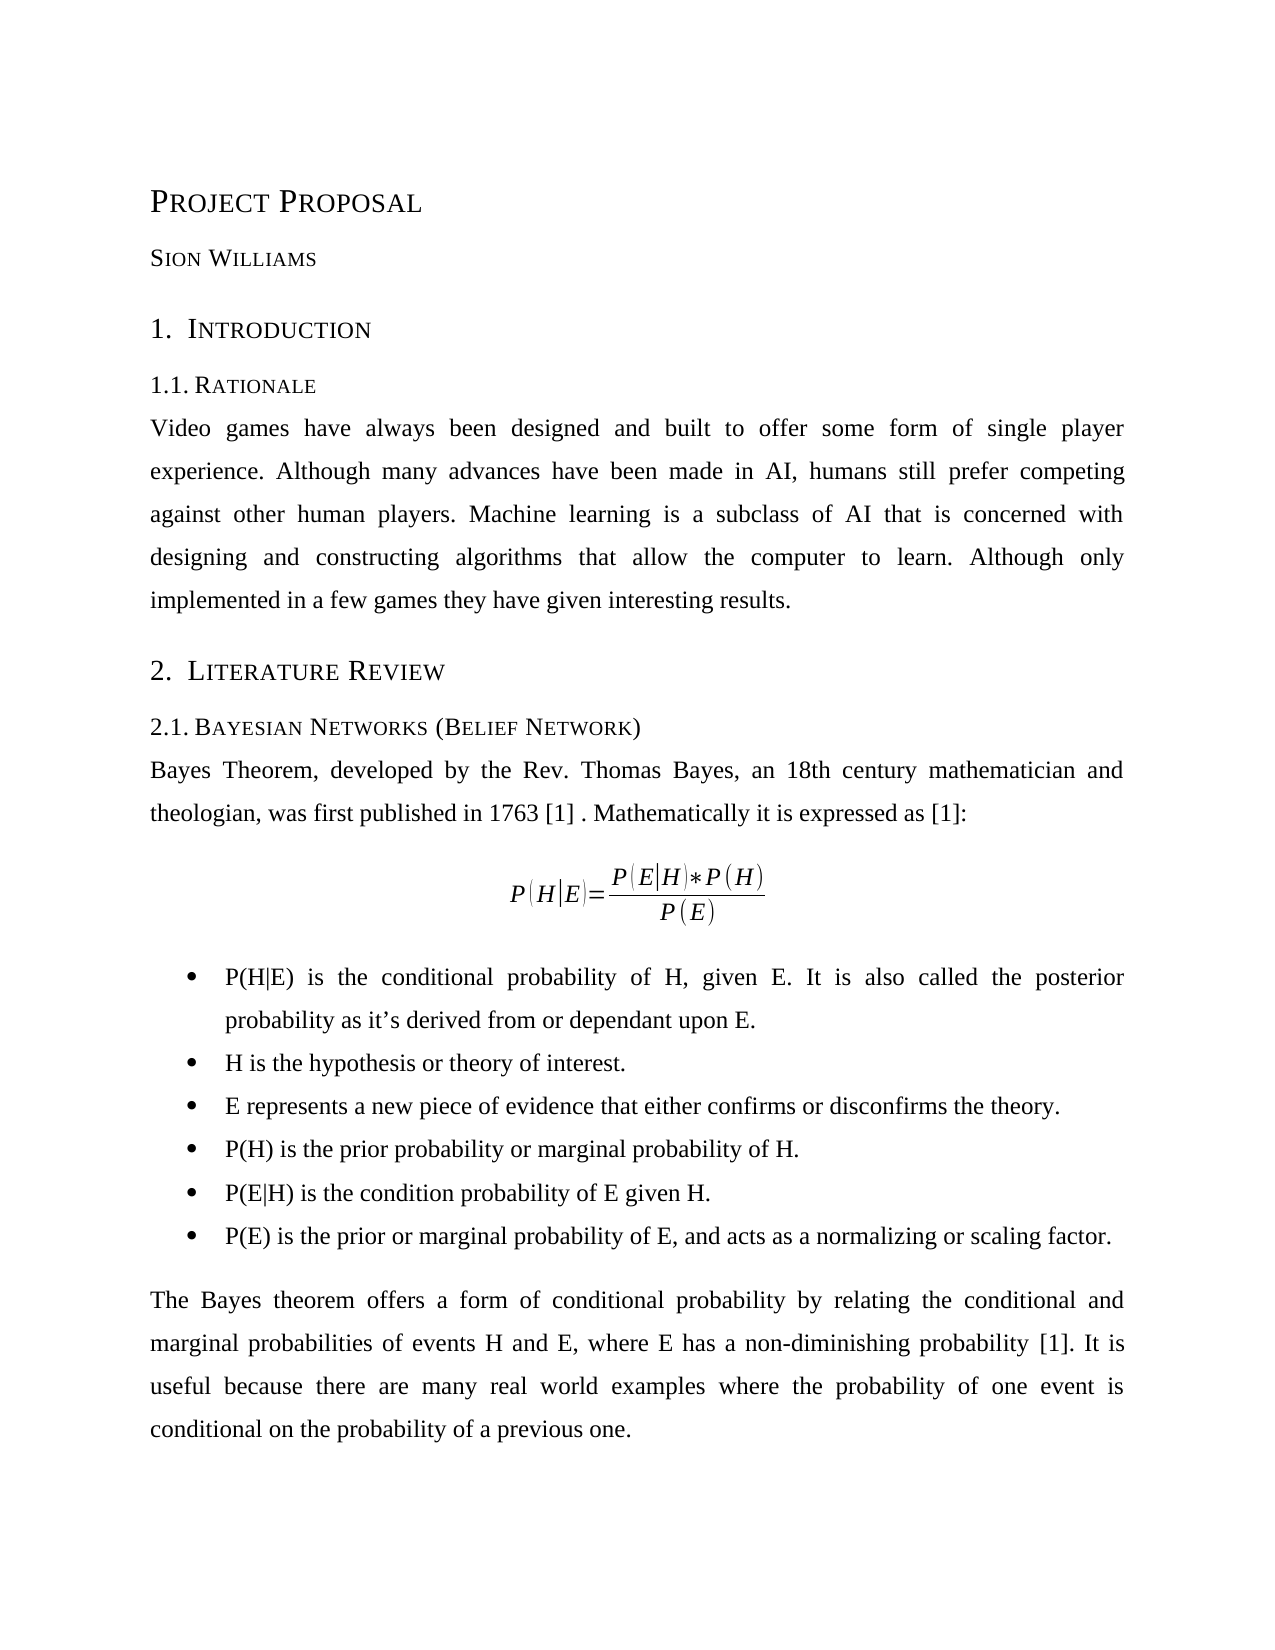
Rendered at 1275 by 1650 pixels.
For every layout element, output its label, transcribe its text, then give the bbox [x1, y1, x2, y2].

list P(H|E) is the conditional probability of H, given E. It is also called the posterior probability as it’s derived from or dependant upon E. [187, 962, 1125, 1034]
list E represents a new piece of evidence that either confirms or disconfirms the theory. [187, 1091, 1125, 1120]
subtitle Sion Williams [150, 243, 1125, 272]
list P(E) is the prior or marginal probability of E, and acts as a normalizing or scaling factor. [187, 1221, 1125, 1249]
subtitle Literature Review [150, 653, 1125, 687]
subtitle Introduction [150, 311, 1125, 344]
subtitle Project Proposal [150, 181, 1125, 219]
list P(E|H) is the condition probability of E given H. [187, 1178, 1125, 1206]
text Video games have always been designed and built to offer some form of single player experience. Although many advances have been made in AI, humans still prefer competing against other human players. Machine learning is a subclass of AI that is concerned with designing and constructing algorithms that allow the computer to learn. Although only implemented in a few games they have given interesting results. [150, 413, 1125, 614]
list H is the hypothesis or theory of interest. [187, 1048, 1125, 1077]
text Bayes Theorem, developed by the Rev. Thomas Bayes, an 18th century mathematician and theologian, was first published in 1763 . Mathematically it is expressed as: [150, 755, 1125, 827]
subtitle Rationale [150, 370, 1125, 398]
list P(H) is the prior probability or marginal probability of H. [187, 1134, 1125, 1163]
text The Bayes theorem offers a form of conditional probability by relating the conditional and marginal probabilities of events H and E, where E has a non-diminishing probability. It is useful because there are many real world examples where the probability of one event is conditional on the probability of a previous one. [150, 1285, 1125, 1443]
subtitle Bayesian Networks (Belief Network) [150, 712, 1125, 741]
